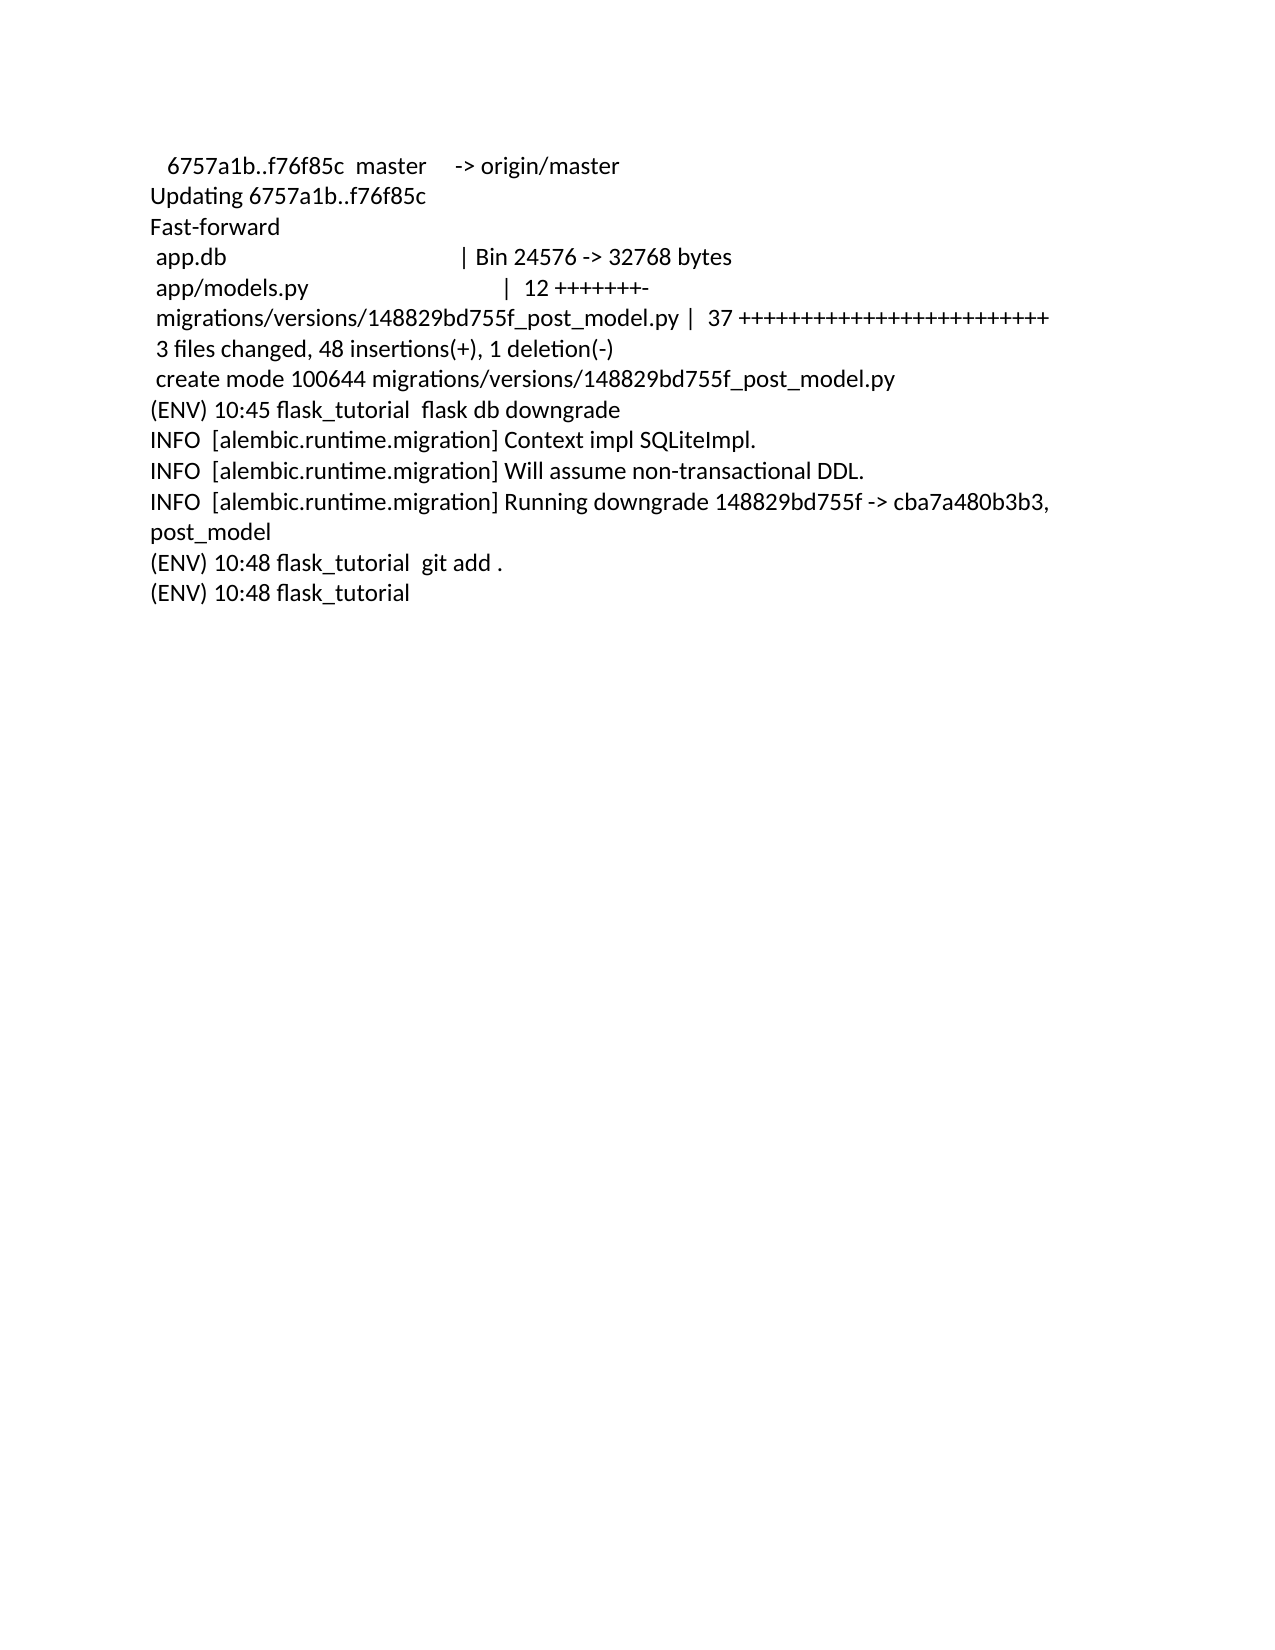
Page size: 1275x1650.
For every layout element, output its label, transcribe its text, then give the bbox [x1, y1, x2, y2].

text INFO [alembic.runtime.migration] Context impl SQLiteImpl. [150, 425, 1125, 455]
text app/models.py | 12 +++++++- [150, 272, 1125, 303]
text create mode 100644 migrations/versions/148829bd755f_post_model.py [150, 364, 1125, 394]
text Fast-forward [150, 211, 1125, 242]
text Updating 6757a1b..f76f85c [150, 181, 1125, 211]
text migrations/versions/148829bd755f_post_model.py | 37 +++++++++++++++++++++++++ [150, 303, 1125, 333]
text 6757a1b..f76f85c master -> origin/master [150, 150, 1125, 181]
text INFO [alembic.runtime.migration] Will assume non-transactional DDL. [150, 455, 1125, 486]
text 3 files changed, 48 insertions(+), 1 deletion(-) [150, 333, 1125, 364]
text INFO [alembic.runtime.migration] Running downgrade 148829bd755f -> cba7a480b3b3, post_model [150, 486, 1125, 547]
text (ENV) 10:48 flask_tutorial [150, 577, 1125, 608]
text (ENV) 10:48 flask_tutorial git add . [150, 547, 1125, 577]
text (ENV) 10:45 flask_tutorial flask db downgrade [150, 394, 1125, 425]
text app.db | Bin 24576 -> 32768 bytes [150, 242, 1125, 272]
